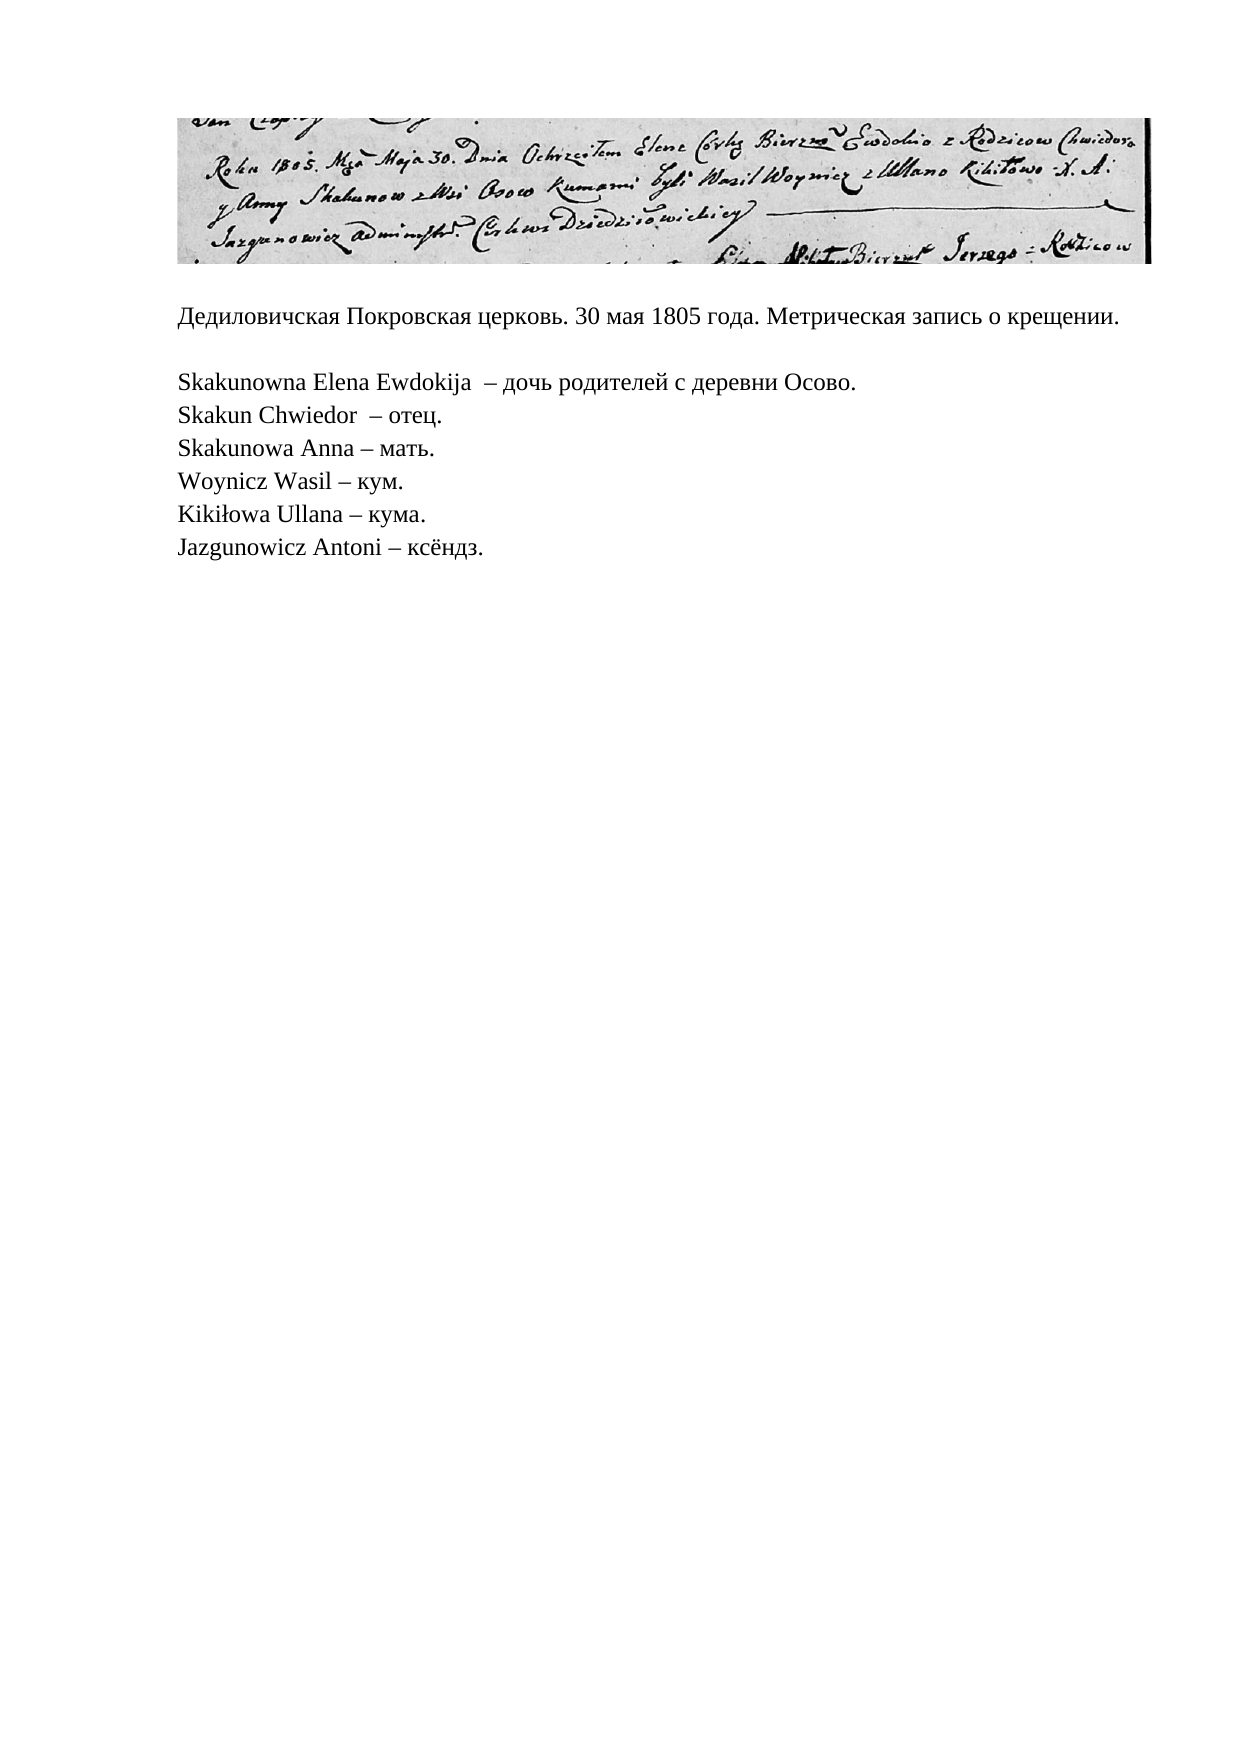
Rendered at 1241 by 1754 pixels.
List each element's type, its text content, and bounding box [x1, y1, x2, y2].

picture [177, 118, 1152, 264]
text Дедиловичская Покровская церковь. 30 мая 1805 года. Метрическая запись о крещении. [177, 301, 1152, 330]
text Skakunowna Elena Ewdokija – дочь родителей с деревни Осовo. [177, 367, 1152, 396]
text Skakunowa Anna – мать. [177, 433, 1152, 462]
text Woynicz Wasil – кум. [177, 466, 1152, 495]
text Kikiłowa Ullana – кума. [177, 499, 1152, 528]
text Jazgunowicz Antoni – ксёндз. [177, 532, 1152, 561]
text Skakun Chwiedor – отец. [177, 400, 1152, 429]
